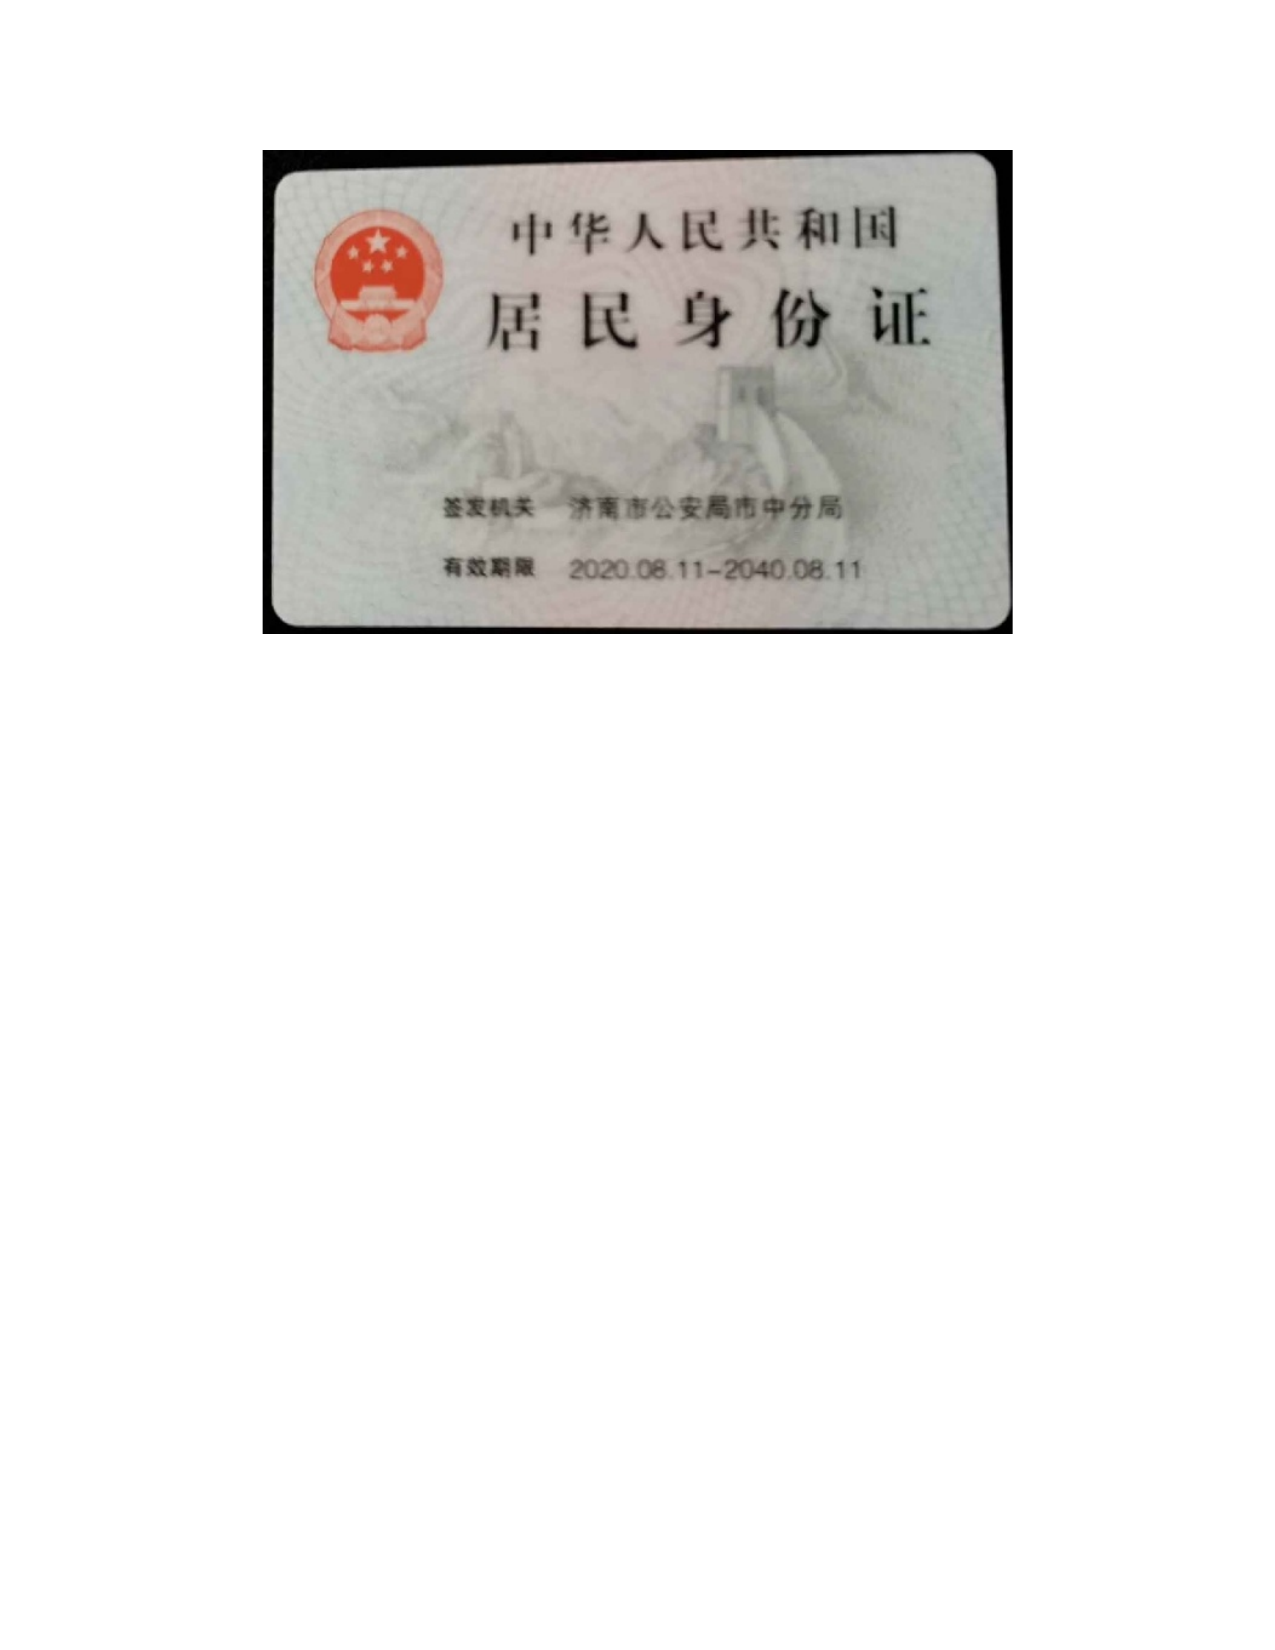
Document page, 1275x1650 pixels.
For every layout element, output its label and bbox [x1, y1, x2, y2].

picture [262, 150, 1013, 634]
